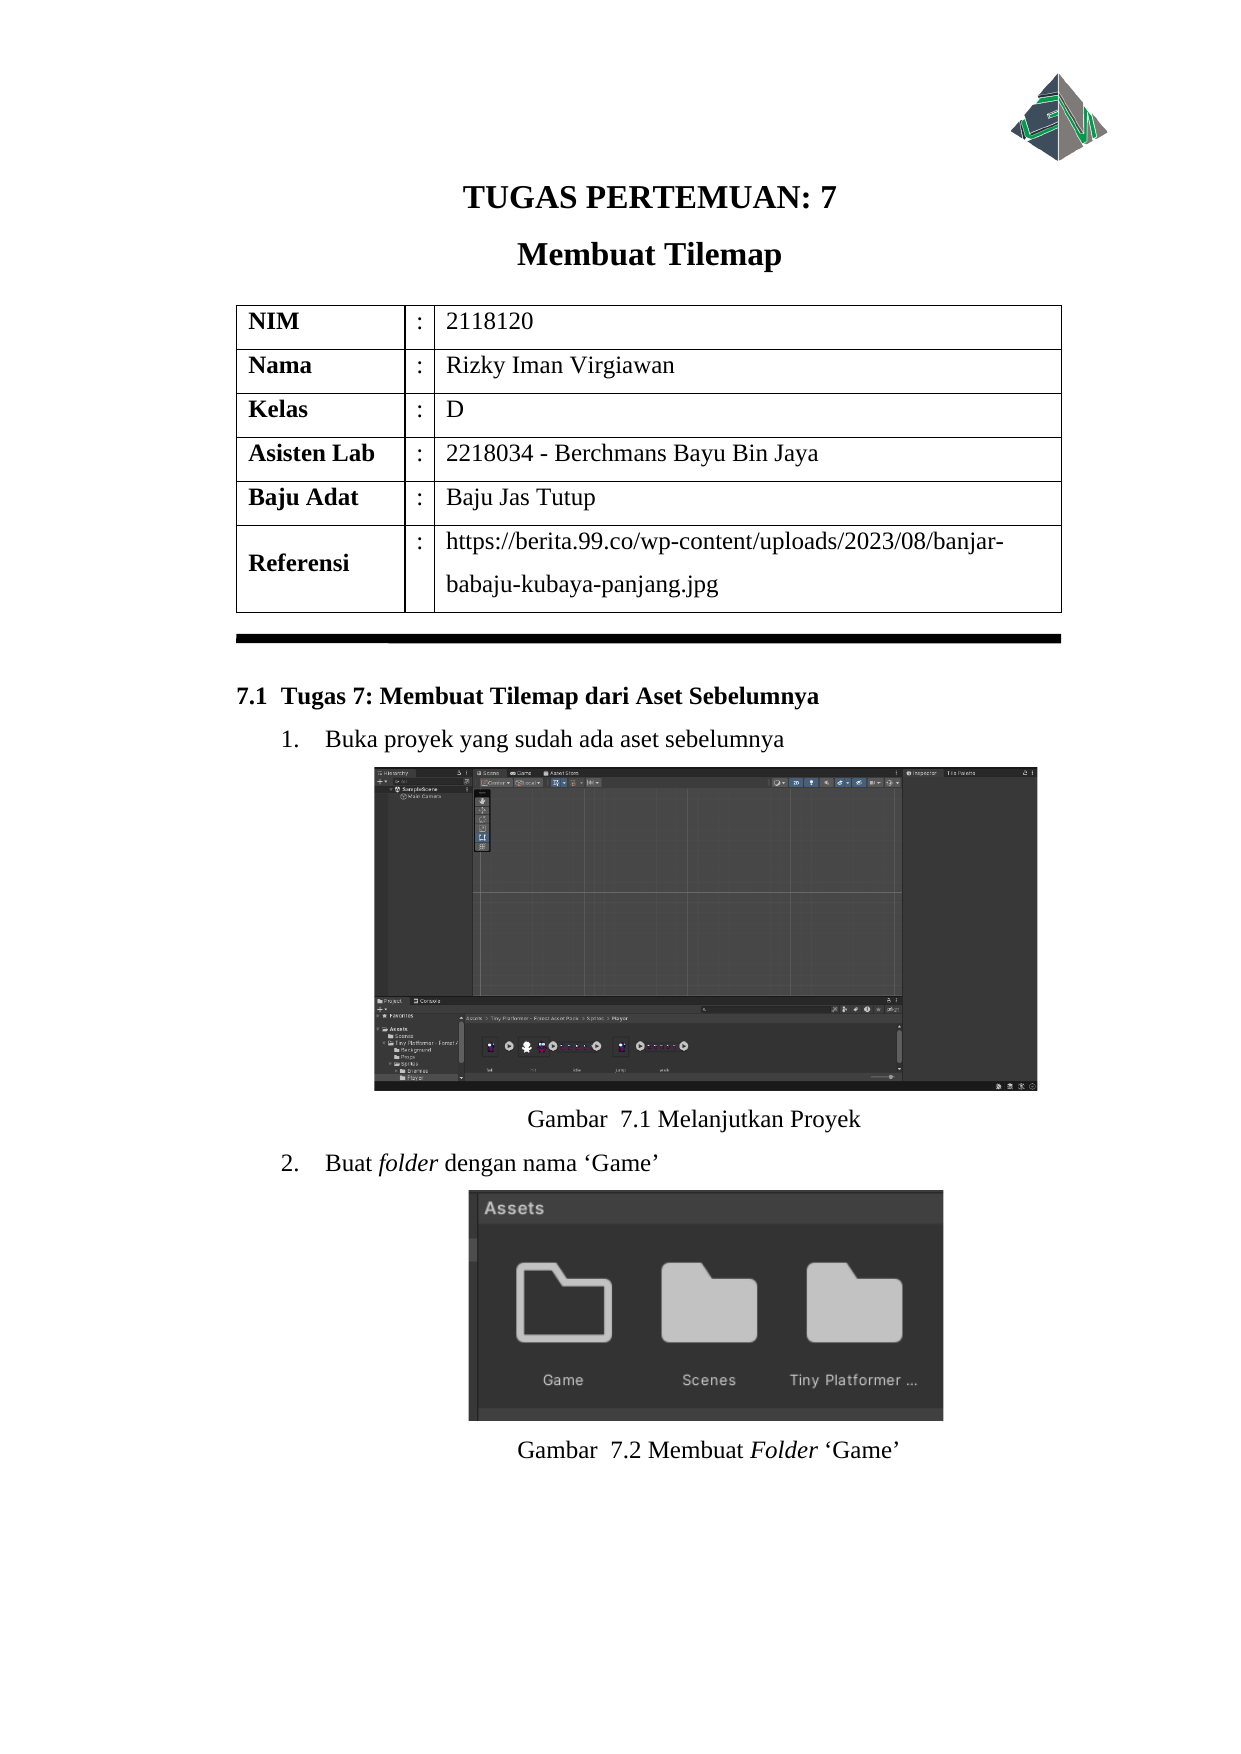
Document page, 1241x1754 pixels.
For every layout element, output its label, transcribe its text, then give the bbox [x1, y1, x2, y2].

table_cell Baju Adat [237, 482, 404, 525]
subtitle 7.1 Melanjutkan Proyek [325, 1104, 1063, 1133]
picture [374, 767, 1038, 1091]
table_cell 2218034 - Berchmans Bayu Bin Jaya [435, 438, 1061, 481]
picture [1010, 73, 1108, 161]
table_cell Asisten Lab [237, 438, 404, 481]
table_header : [406, 306, 434, 349]
table_cell Baju Jas Tutup [435, 482, 1061, 525]
table_header 2118120 [435, 306, 1061, 349]
list Buka proyek yang sudah ada aset sebelumnya [281, 724, 1063, 753]
table_cell : [406, 526, 434, 612]
table_cell Rizky Iman Virgiawan [435, 350, 1061, 393]
table_cell D [435, 394, 1061, 437]
table_cell : [406, 394, 434, 437]
table_cell : [406, 482, 434, 525]
table_cell : [406, 438, 434, 481]
picture [468, 1190, 944, 1421]
table_cell : [406, 350, 434, 393]
table_cell Nama [237, 350, 404, 393]
subtitle Tugas 7: Membuat Tilemap dari Aset Sebelumnya [236, 626, 1063, 710]
subtitle 7.2 Membuat Folder ‘Game’ [354, 1435, 1063, 1464]
table_header NIM [237, 306, 404, 349]
subtitle 7 Membuat Tilemap [236, 177, 1063, 273]
table_cell Referensi [237, 526, 404, 612]
list Buat folder dengan nama ‘Game’ [281, 1148, 1063, 1176]
table_cell Kelas [237, 394, 404, 437]
table_cell https://berita.99.co/wp-content/uploads/2023/08/banjar-babaju-kubaya-panjang.jpg [435, 526, 1061, 612]
